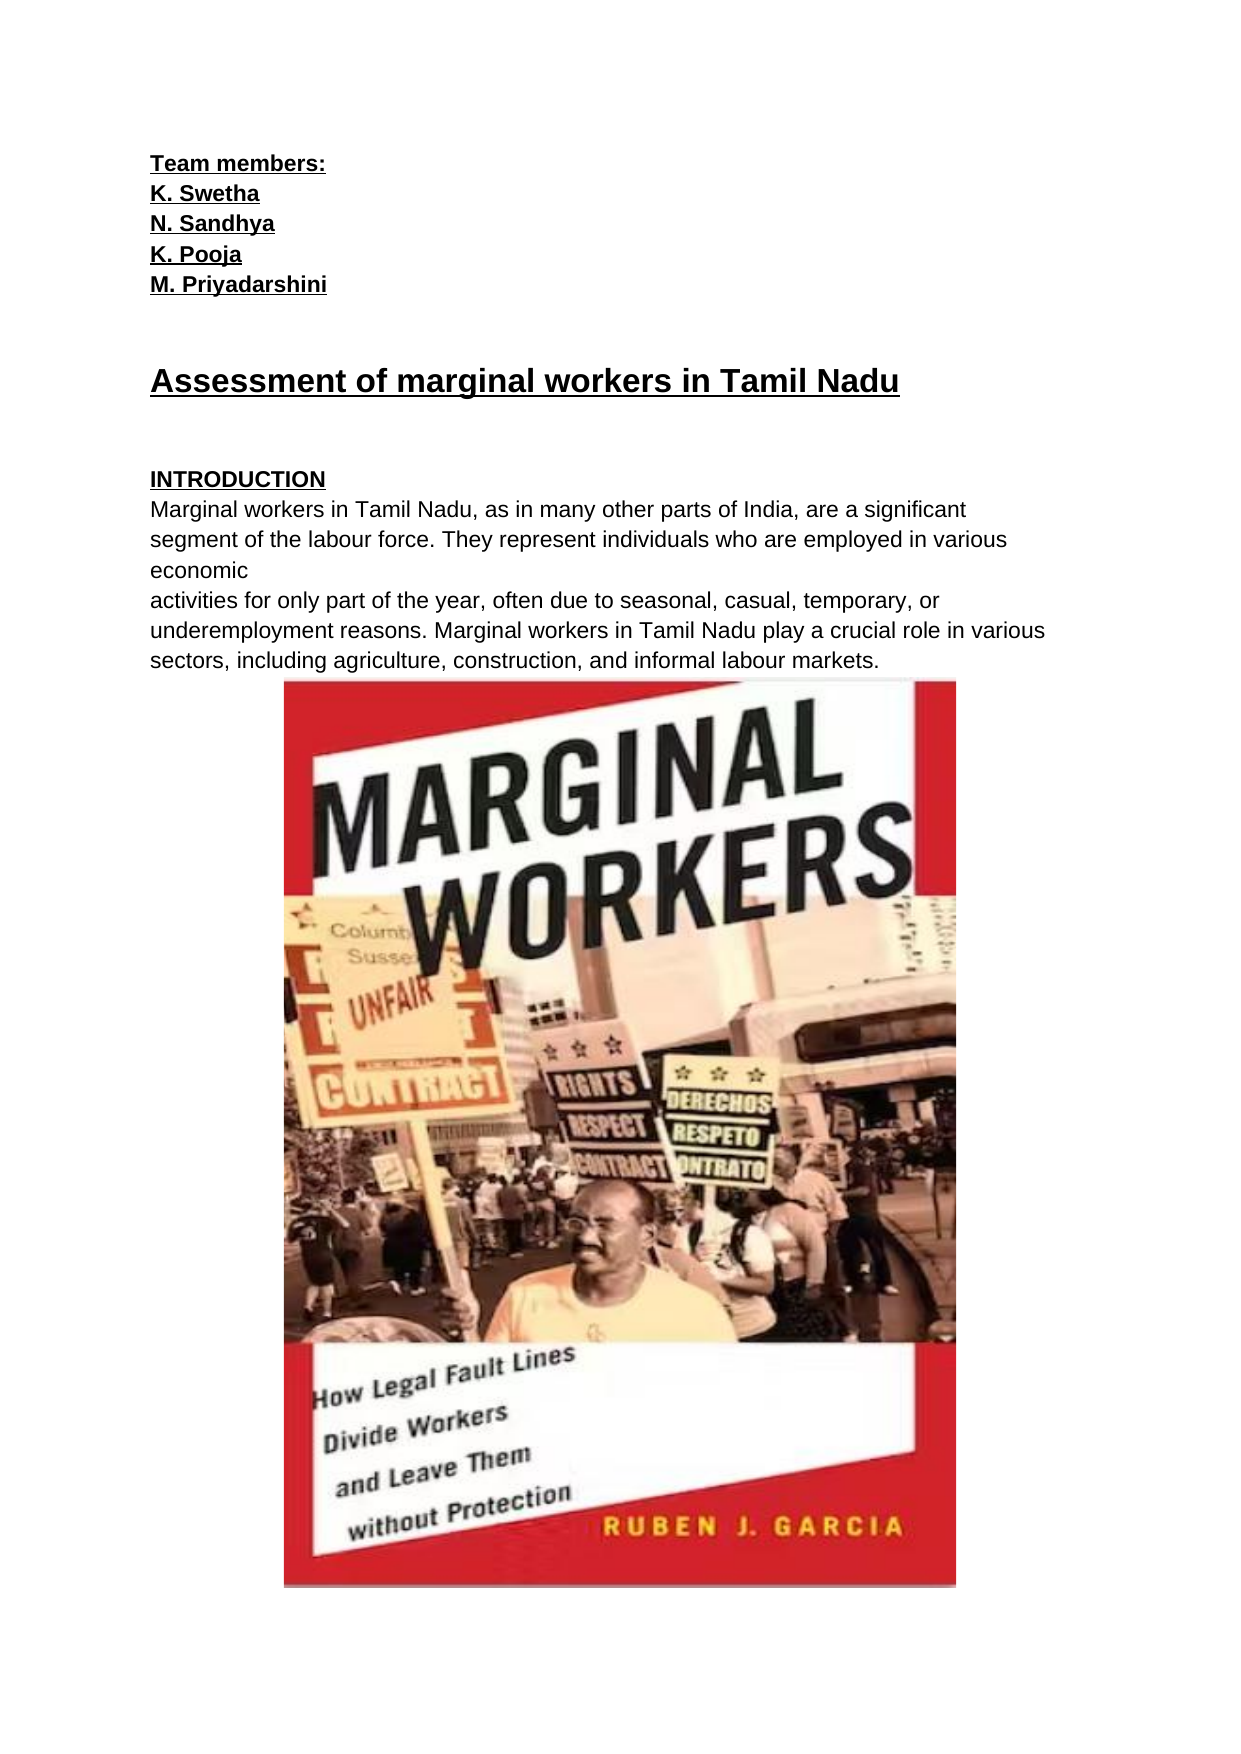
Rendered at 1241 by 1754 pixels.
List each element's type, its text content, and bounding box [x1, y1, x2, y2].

text Assessment of marginal workers in Tamil Nadu [150, 361, 1090, 400]
text Marginal workers in Tamil Nadu, as in many other parts of India, are a significant [150, 496, 1090, 523]
text Team members: [150, 150, 1090, 176]
text underemployment reasons. Marginal workers in Tamil Nadu play a crucial role in various [150, 617, 1090, 643]
text M. Priyadarshini [150, 271, 1090, 297]
text N. Sandhya [150, 210, 1090, 237]
text K. Pooja [150, 241, 1090, 267]
picture [283, 677, 957, 1588]
text INTRODUCTION [150, 466, 1090, 492]
text K. Swetha [150, 180, 1090, 207]
text segment of the labour force. They represent individuals who are employed in various economic [150, 526, 1090, 583]
text activities for only part of the year, often due to seasonal, casual, temporary, or [150, 587, 1090, 613]
text sectors, including agriculture, construction, and informal labour markets. [150, 647, 1090, 674]
